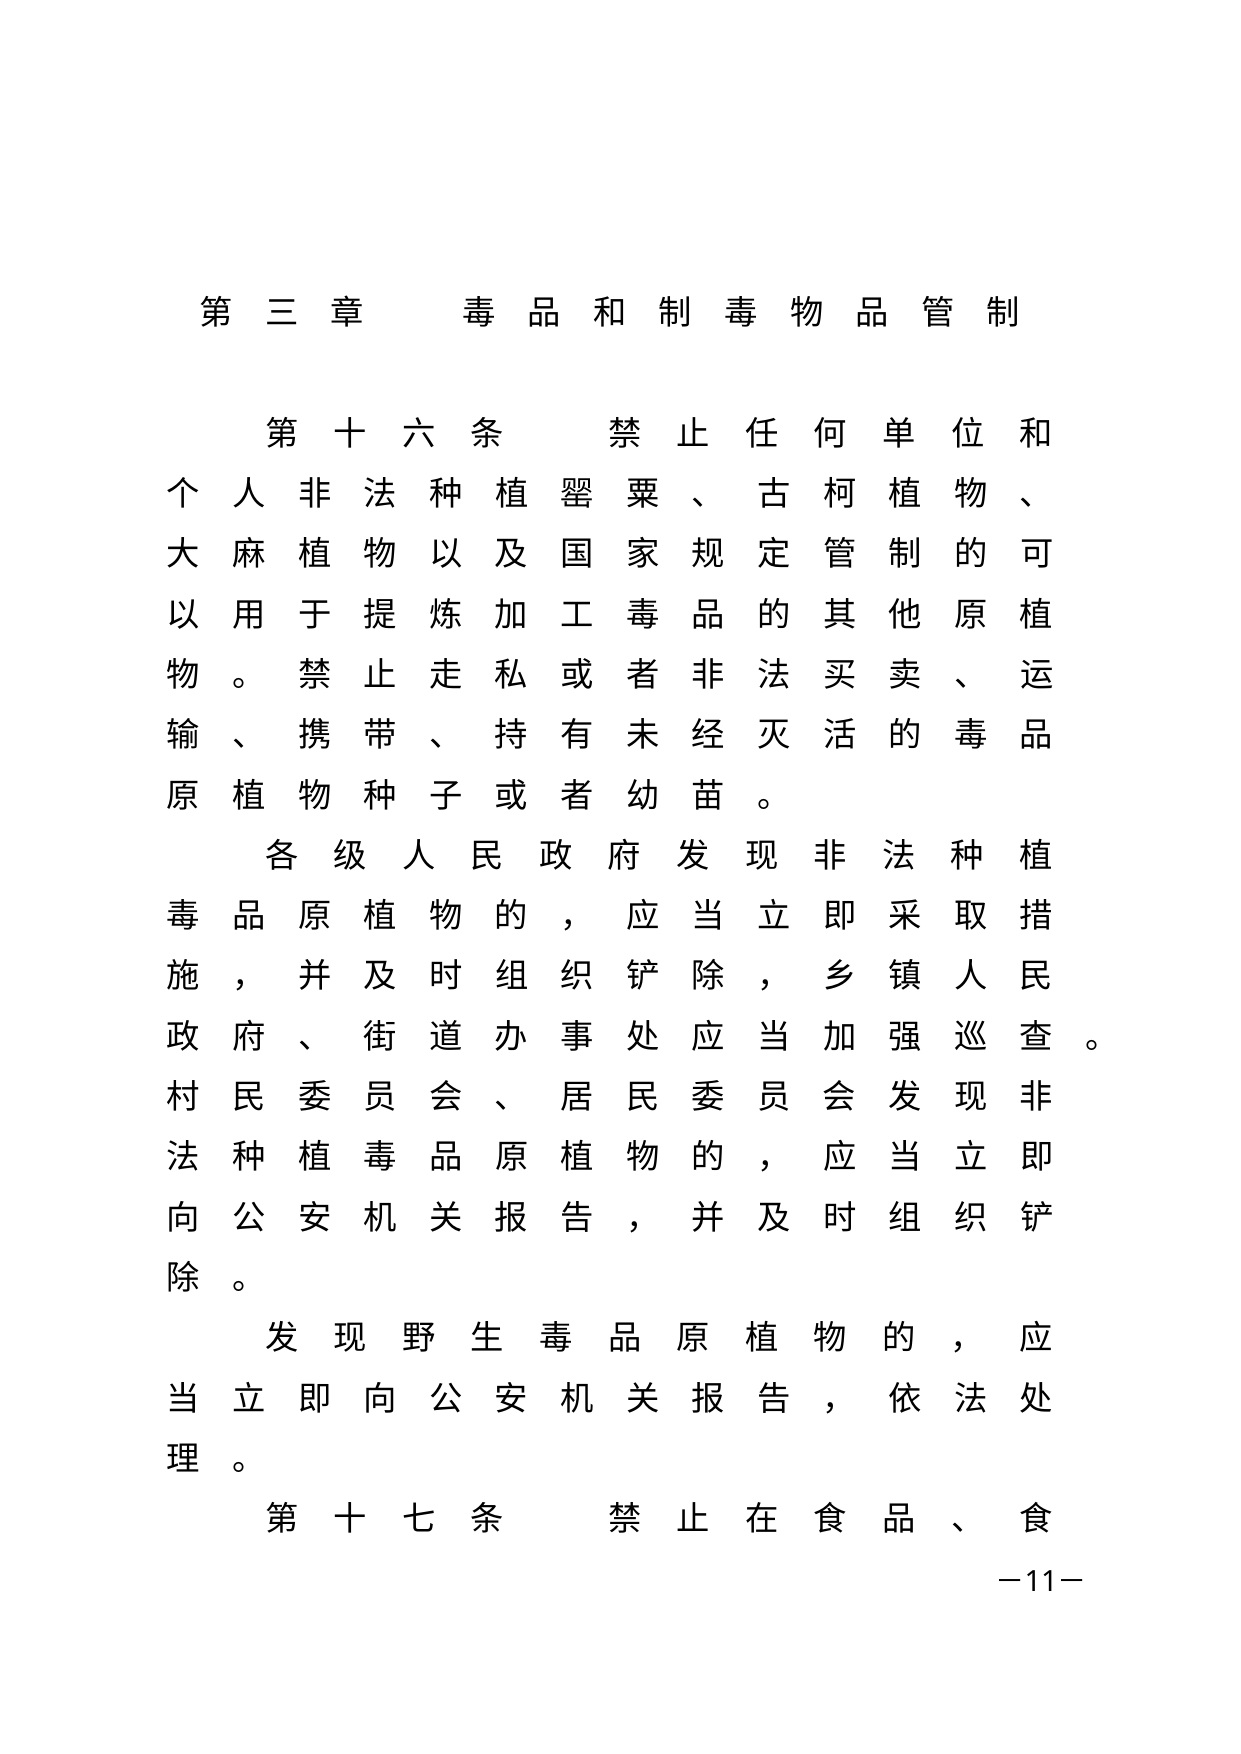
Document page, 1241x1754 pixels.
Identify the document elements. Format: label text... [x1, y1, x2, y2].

text 第十七条 禁止在食品、食品添加剂、烟草制品、电子烟油等物品中添加罂粟、古柯植物、大麻植物等毒品原植物、种子及其非法制品；禁止非法添加国家规定管制的麻醉药品和精神药品。 [167, 1486, 1085, 1546]
text 各级人民政府发现非法种植毒品原植物的，应当立即采取措施，并及时组织铲除，乡镇人民政府、街道办事处应当加强巡查。村民委员会、居民委员会发现非法种植毒品原植物的，应当立即向公安机关报告，并及时组织铲除。 [167, 823, 1085, 1305]
text 第三章 毒品和制毒物品管制 [167, 280, 1085, 340]
text 发现野生毒品原植物的，应当立即向公安机关报告，依法处理。 [167, 1305, 1085, 1486]
text 第十六条 禁止任何单位和个人非法种植罂粟、古柯植物、大麻植物以及国家规定管制的可以用于提炼加工毒品的其他原植物。禁止走私或者非法买卖、运输、携带、持有未经灭活的毒品原植物种子或者幼苗。 [167, 400, 1085, 823]
